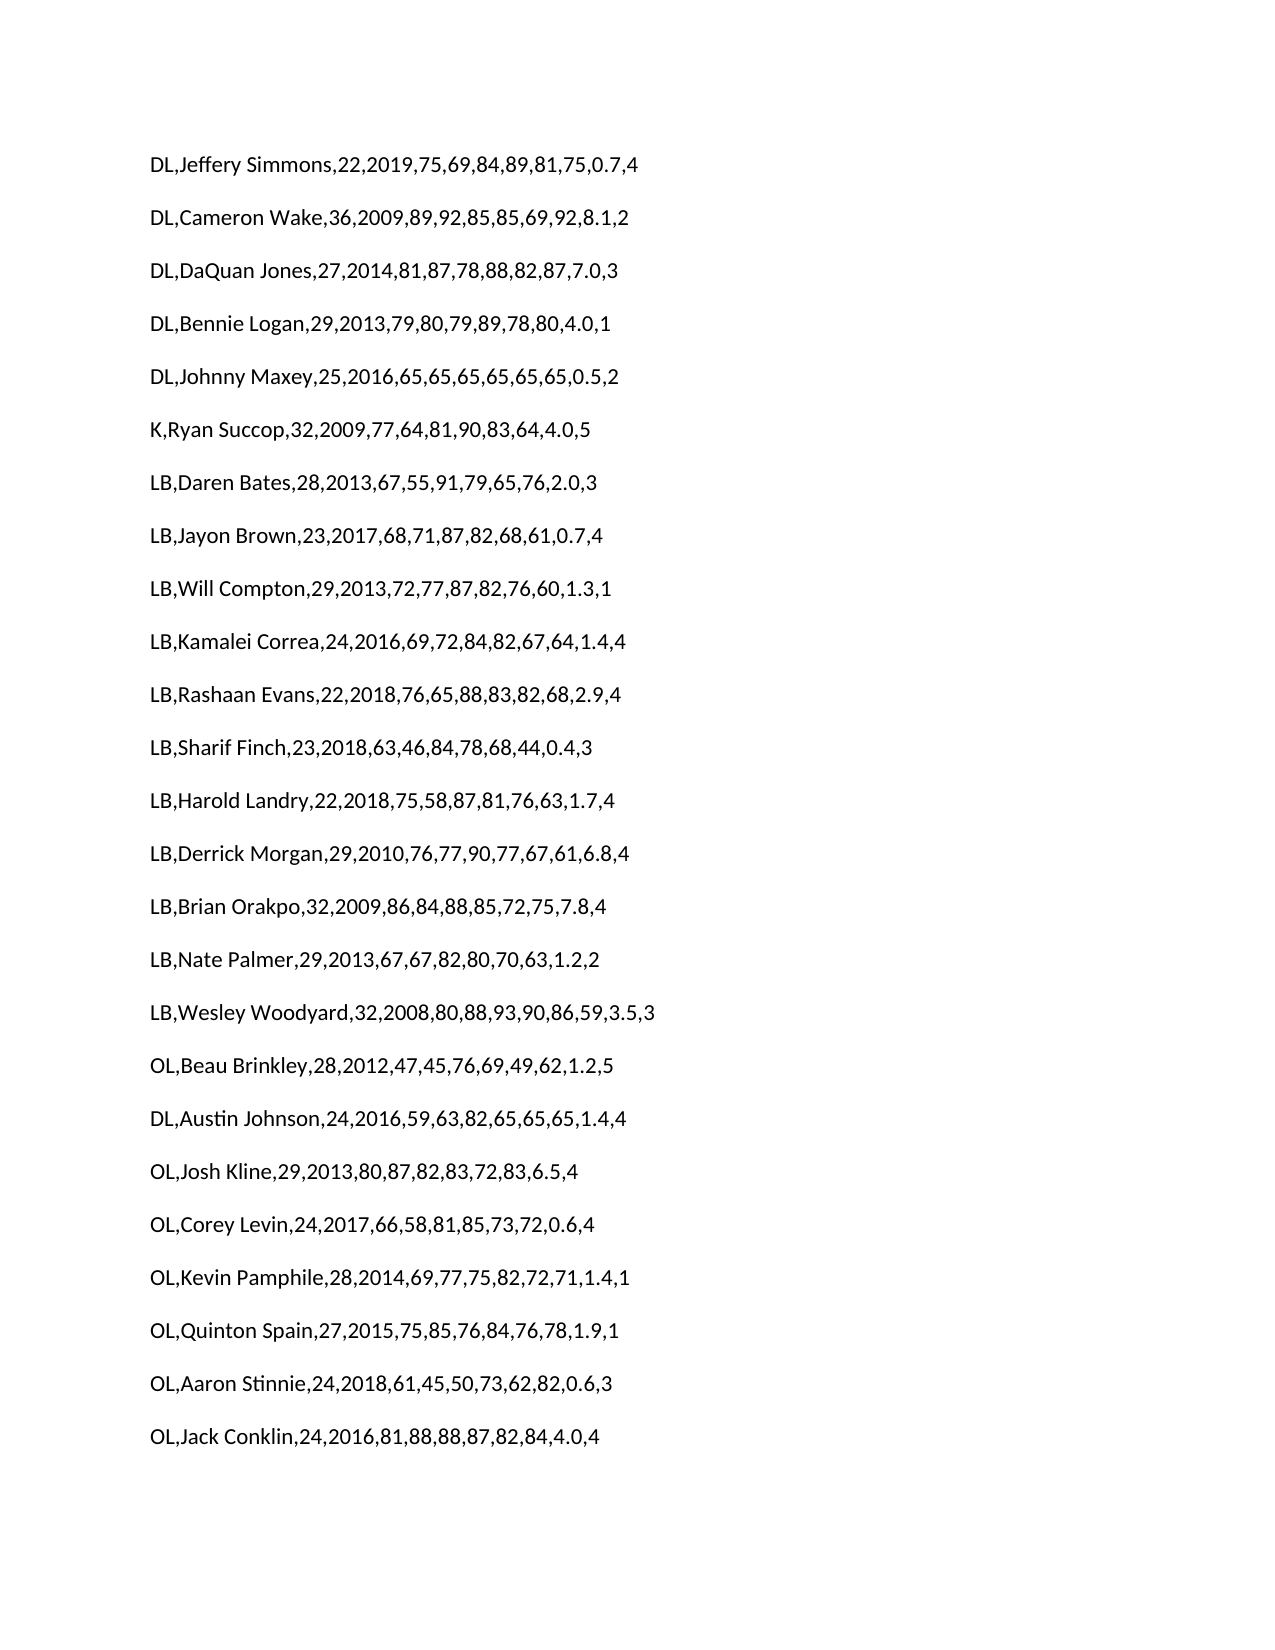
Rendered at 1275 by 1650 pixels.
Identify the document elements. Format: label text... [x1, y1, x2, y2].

text OL,Jack Conklin,24,2016,81,88,88,87,82,84,4.0,4 [150, 1422, 1125, 1451]
text LB,Derrick Morgan,29,2010,76,77,90,77,67,61,6.8,4 [150, 839, 1125, 867]
text OL,Kevin Pamphile,28,2014,69,77,75,82,72,71,1.4,1 [150, 1263, 1125, 1291]
text K,Ryan Succop,32,2009,77,64,81,90,83,64,4.0,5 [150, 415, 1125, 443]
text LB,Sharif Finch,23,2018,63,46,84,78,68,44,0.4,3 [150, 733, 1125, 761]
text LB,Harold Landry,22,2018,75,58,87,81,76,63,1.7,4 [150, 786, 1125, 814]
text DL,Jeffery Simmons,22,2019,75,69,84,89,81,75,0.7,4 [150, 150, 1125, 178]
text LB,Will Compton,29,2013,72,77,87,82,76,60,1.3,1 [150, 574, 1125, 602]
text OL,Beau Brinkley,28,2012,47,45,76,69,49,62,1.2,5 [150, 1051, 1125, 1079]
text OL,Aaron Stinnie,24,2018,61,45,50,73,62,82,0.6,3 [150, 1369, 1125, 1397]
text DL,Austin Johnson,24,2016,59,63,82,65,65,65,1.4,4 [150, 1104, 1125, 1132]
text LB,Rashaan Evans,22,2018,76,65,88,83,82,68,2.9,4 [150, 680, 1125, 708]
text DL,Johnny Maxey,25,2016,65,65,65,65,65,65,0.5,2 [150, 362, 1125, 390]
text LB,Daren Bates,28,2013,67,55,91,79,65,76,2.0,3 [150, 468, 1125, 496]
text LB,Kamalei Correa,24,2016,69,72,84,82,67,64,1.4,4 [150, 627, 1125, 655]
text LB,Brian Orakpo,32,2009,86,84,88,85,72,75,7.8,4 [150, 892, 1125, 920]
text OL,Josh Kline,29,2013,80,87,82,83,72,83,6.5,4 [150, 1157, 1125, 1185]
text LB,Nate Palmer,29,2013,67,67,82,80,70,63,1.2,2 [150, 945, 1125, 973]
text OL,Quinton Spain,27,2015,75,85,76,84,76,78,1.9,1 [150, 1316, 1125, 1344]
text LB,Wesley Woodyard,32,2008,80,88,93,90,86,59,3.5,3 [150, 998, 1125, 1026]
text DL,Cameron Wake,36,2009,89,92,85,85,69,92,8.1,2 [150, 203, 1125, 231]
text DL,DaQuan Jones,27,2014,81,87,78,88,82,87,7.0,3 [150, 256, 1125, 284]
text LB,Jayon Brown,23,2017,68,71,87,82,68,61,0.7,4 [150, 521, 1125, 549]
text DL,Bennie Logan,29,2013,79,80,79,89,78,80,4.0,1 [150, 309, 1125, 337]
text OL,Corey Levin,24,2017,66,58,81,85,73,72,0.6,4 [150, 1210, 1125, 1238]
